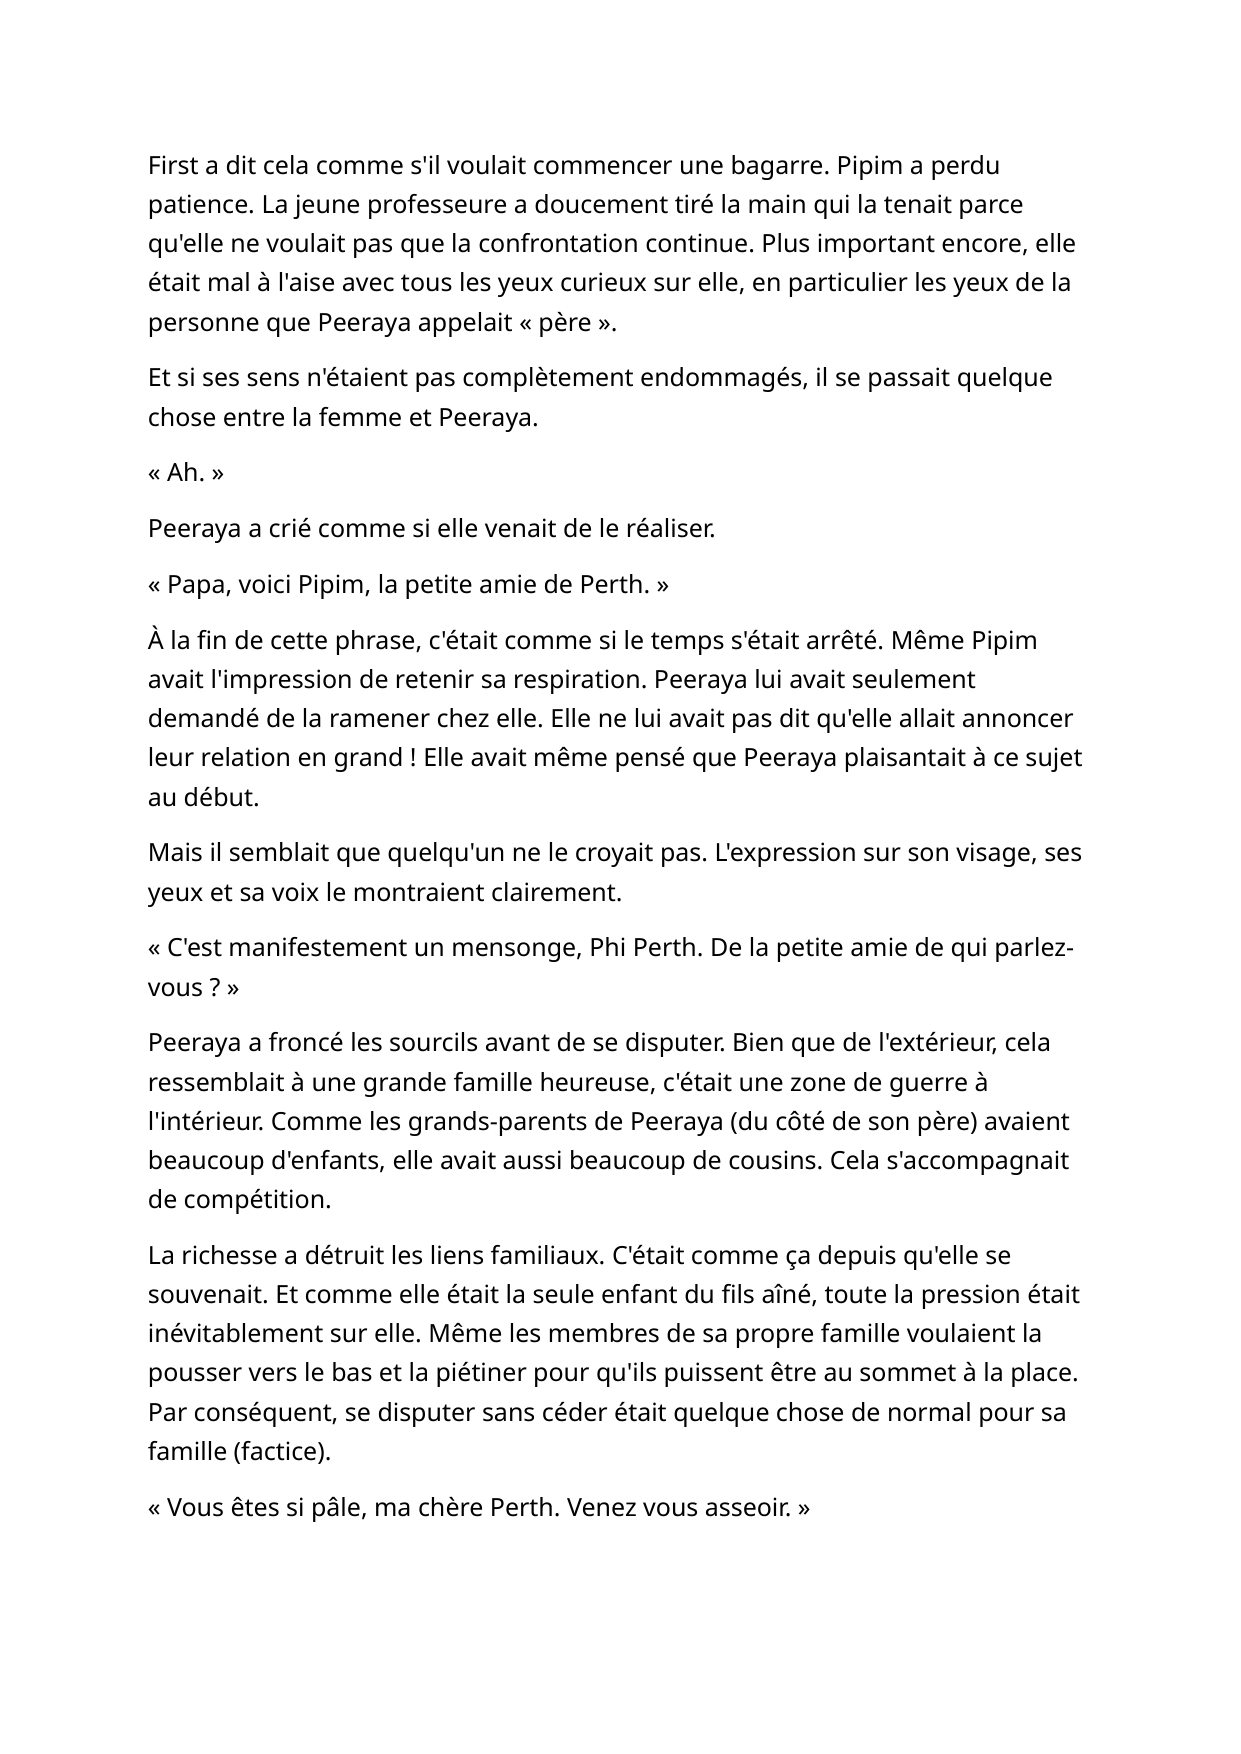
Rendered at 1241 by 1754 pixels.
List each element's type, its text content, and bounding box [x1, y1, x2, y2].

text Peeraya a froncé les sourcils avant de se disputer. Bien que de l'extérieur, cela ressemblait à une grande famille heureuse, c'était une zone de guerre à l'intérieur. Comme les grands-parents de Peeraya (du côté de son père) avaient beaucoup d'enfants, elle avait aussi beaucoup de cousins. Cela s'accompagnait de compétition. [148, 1025, 1093, 1216]
text Peeraya a crié comme si elle venait de le réaliser. [148, 511, 1093, 545]
text « Vous êtes si pâle, ma chère Perth. Venez vous asseoir. » [148, 1489, 1093, 1523]
text « Papa, voici Pipim, la petite amie de Perth. » [148, 567, 1093, 601]
text Et si ses sens n'étaient pas complètement endommagés, il se passait quelque chose entre la femme et Peeraya. [148, 360, 1093, 433]
text « C'est manifestement un mensonge, Phi Perth. De la petite amie de qui parlez-vous ? » [148, 930, 1093, 1003]
text Mais il semblait que quelqu'un ne le croyait pas. L'expression sur son visage, ses yeux et sa voix le montraient clairement. [148, 835, 1093, 908]
text La richesse a détruit les liens familiaux. C'était comme ça depuis qu'elle se souvenait. Et comme elle était la seule enfant du fils aîné, toute la pression était inévitablement sur elle. Même les membres de sa propre famille voulaient la pousser vers le bas et la piétiner pour qu'ils puissent être au sommet à la place. Par conséquent, se disputer sans céder était quelque chose de normal pour sa famille (factice). [148, 1238, 1093, 1467]
text À la fin de cette phrase, c'était comme si le temps s'était arrêté. Même Pipim avait l'impression de retenir sa respiration. Peeraya lui avait seulement demandé de la ramener chez elle. Elle ne lui avait pas dit qu'elle allait annoncer leur relation en grand ! Elle avait même pensé que Peeraya plaisantait à ce sujet au début. [148, 623, 1093, 813]
text First a dit cela comme s'il voulait commencer une bagarre. Pipim a perdu patience. La jeune professeure a doucement tiré la main qui la tenait parce qu'elle ne voulait pas que la confrontation continue. Plus important encore, elle était mal à l'aise avec tous les yeux curieux sur elle, en particulier les yeux de la personne que Peeraya appelait « père ». [148, 148, 1093, 338]
text « Ah. » [148, 455, 1093, 489]
